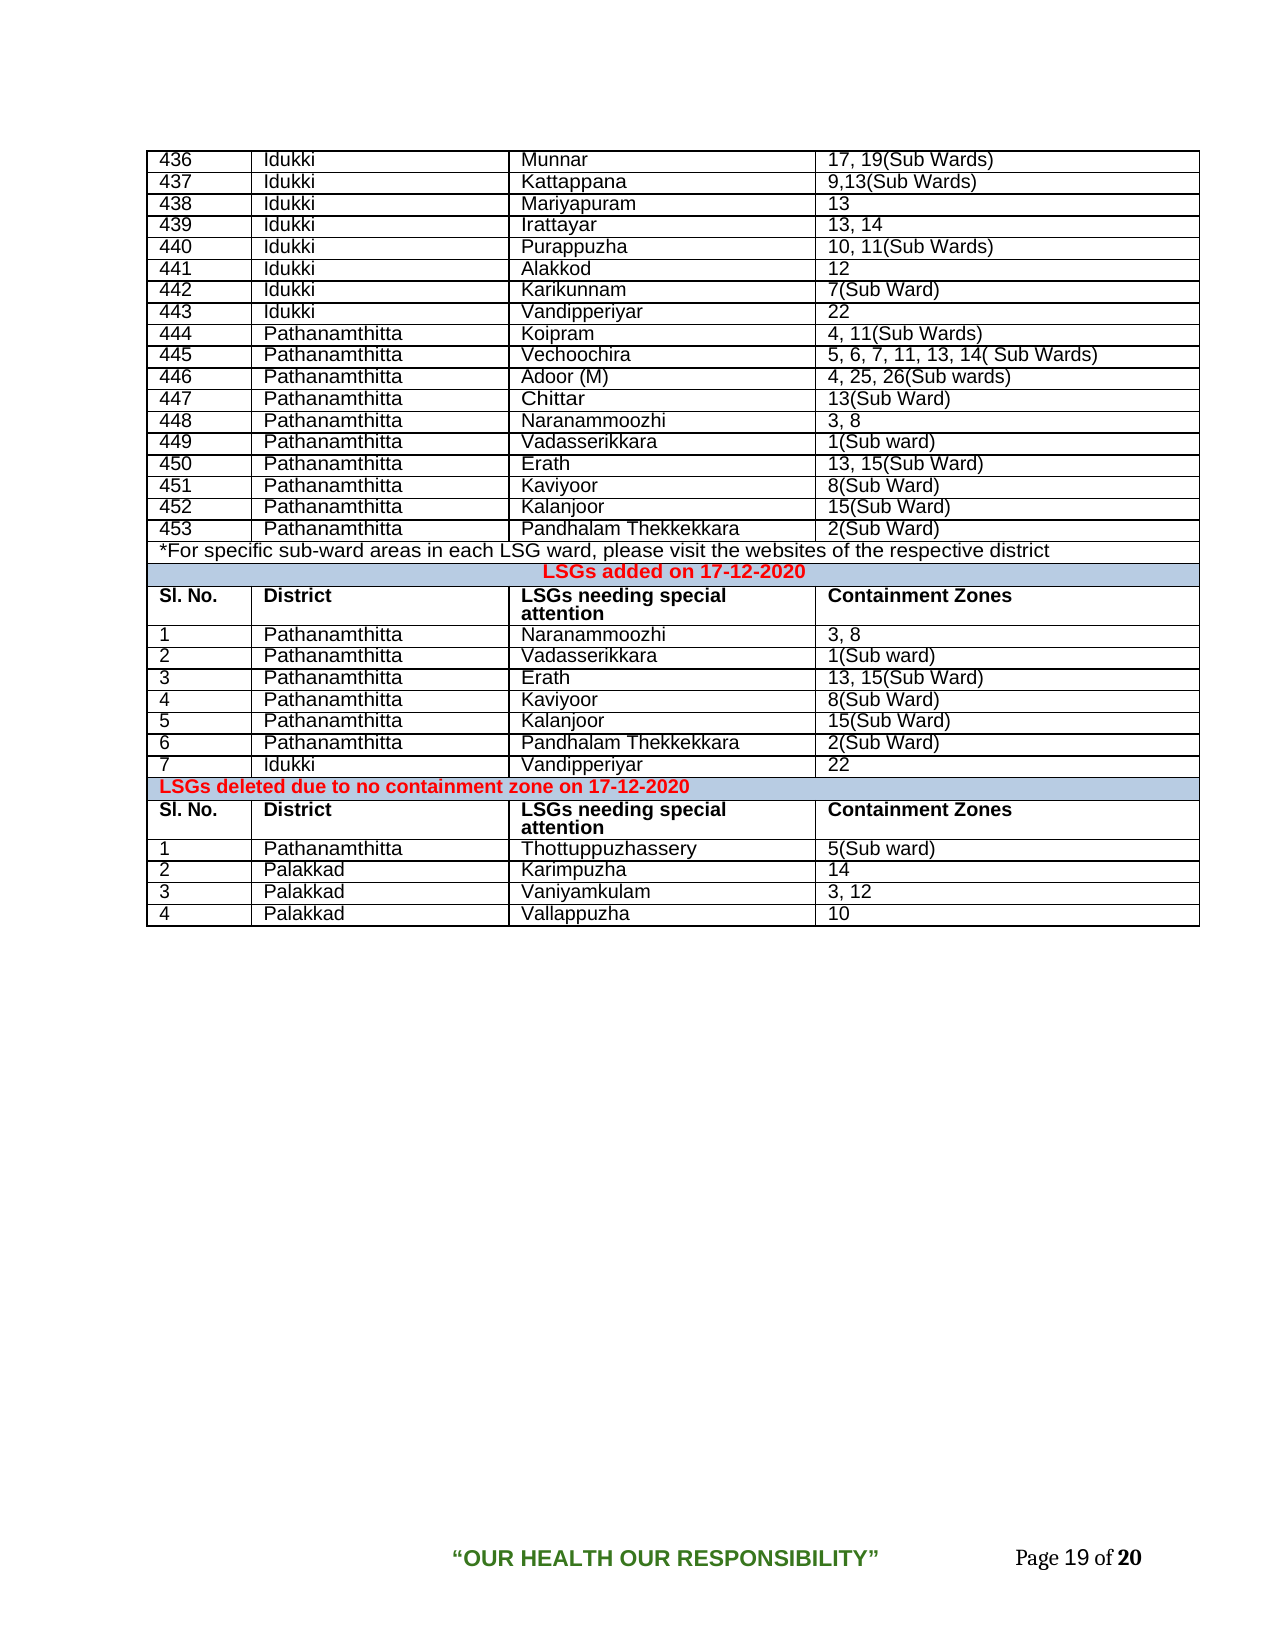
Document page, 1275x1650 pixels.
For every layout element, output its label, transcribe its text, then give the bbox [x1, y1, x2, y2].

table_cell 452 [148, 499, 251, 519]
table_cell 15(Sub Ward) [816, 499, 1199, 519]
table_cell 22 [816, 757, 1199, 777]
table_cell 447 [148, 390, 251, 411]
table_cell Naranammoozhi [510, 626, 815, 646]
table_cell 4, 25, 26(Sub wards) [816, 369, 1199, 389]
table_cell 3, 8 [816, 626, 1199, 646]
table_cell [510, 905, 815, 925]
table_cell Pathanamthitta [252, 369, 508, 389]
table_cell 8(Sub Ward) [816, 477, 1199, 497]
table_cell 437 [148, 173, 251, 193]
table_cell 446 [148, 369, 251, 389]
table_cell District [252, 801, 508, 838]
table_cell 438 [148, 195, 251, 215]
table_cell Erath [510, 670, 815, 690]
table_cell Pathanamthitta [252, 325, 508, 345]
table_cell Erath [510, 456, 815, 476]
table_cell Idukki [252, 173, 508, 193]
table_cell 4 [148, 905, 251, 925]
table_cell 13, 15(Sub Ward) [816, 670, 1199, 690]
table_cell Idukki [252, 238, 508, 258]
table_header 17, 19(Sub Wards) [816, 152, 1199, 172]
table_cell Adoor (M) [510, 369, 815, 389]
table_cell Vaniyamkulam [510, 883, 815, 904]
table_cell Pathanamthitta [252, 390, 508, 411]
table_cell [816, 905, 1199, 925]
table_cell 3 [148, 883, 251, 904]
table_cell Pathanamthitta [252, 499, 508, 519]
table_cell 439 [148, 217, 251, 237]
table_cell Vadasserikkara [510, 434, 815, 454]
table_cell Koipram [510, 325, 815, 345]
table_cell Purappuzha [510, 238, 815, 258]
table_cell Pathanamthitta [252, 477, 508, 497]
table_cell Pathanamthitta [252, 412, 508, 432]
table_cell Idukki [252, 282, 508, 302]
table_cell Chittar [510, 390, 815, 411]
table_cell 4 [148, 691, 251, 711]
table_cell Idukki [252, 217, 508, 237]
table_cell 7 [148, 757, 251, 777]
table_cell Pathanamthitta [252, 840, 508, 860]
table_cell 13(Sub Ward) [816, 390, 1199, 411]
table_cell 13 [816, 195, 1199, 215]
table_cell 1(Sub ward) [816, 648, 1199, 668]
table_cell Pathanamthitta [252, 670, 508, 690]
table_cell Sl. No. [148, 801, 251, 838]
table_cell Pathanamthitta [252, 691, 508, 711]
table_cell 1 [148, 840, 251, 860]
table_cell Idukki [252, 260, 508, 280]
table_cell Kaviyoor [510, 477, 815, 497]
table_cell 2 [148, 862, 251, 882]
table_cell Palakkad [252, 862, 508, 882]
table_cell Kalanjoor [510, 499, 815, 519]
table_cell Pathanamthitta [252, 735, 508, 755]
table_cell 448 [148, 412, 251, 432]
table_cell 2(Sub Ward) [816, 521, 1199, 541]
table_cell Vechoochira [510, 347, 815, 367]
table_cell 441 [148, 260, 251, 280]
table_cell Vandipperiyar [510, 757, 815, 777]
table_cell 450 [148, 456, 251, 476]
table_cell Vandipperiyar [510, 304, 815, 324]
table_cell Pathanamthitta [252, 648, 508, 668]
table_cell Pandhalam Thekkekkara [510, 521, 815, 541]
table_cell 1(Sub ward) [816, 434, 1199, 454]
table_cell 445 [148, 347, 251, 367]
table_cell 444 [148, 325, 251, 345]
table_cell 5, 6, 7, 11, 13, 14( Sub Wards) [816, 347, 1199, 367]
table_cell Naranammoozhi [510, 412, 815, 432]
table_cell 14 [816, 862, 1199, 882]
table_cell LSGs added on 17-12-2020 [148, 564, 1199, 586]
table_cell 8(Sub Ward) [816, 691, 1199, 711]
table_cell Karimpuzha [510, 862, 815, 882]
table_cell Kalanjoor [510, 713, 815, 733]
table_cell Pathanamthitta [252, 434, 508, 454]
table_cell 3 [148, 670, 251, 690]
table_cell 440 [148, 238, 251, 258]
table_cell 22 [816, 304, 1199, 324]
table_cell Idukki [252, 195, 508, 215]
table_cell 443 [148, 304, 251, 324]
table_cell 442 [148, 282, 251, 302]
table_cell 12 [816, 260, 1199, 280]
table_header Munnar [510, 152, 815, 172]
table_cell Idukki [252, 757, 508, 777]
table_cell Idukki [252, 304, 508, 324]
table_cell Containment Zones [816, 801, 1199, 838]
table_cell Mariyapuram [510, 195, 815, 215]
table_cell 451 [148, 477, 251, 497]
table_cell Kattappana [510, 173, 815, 193]
table_cell Alakkod [510, 260, 815, 280]
table_cell *For specific sub-ward areas in each LSG ward, please visit the websites of the respective district [148, 542, 1199, 562]
table_cell 6 [148, 735, 251, 755]
table_cell 7(Sub Ward) [816, 282, 1199, 302]
table_cell 15(Sub Ward) [816, 713, 1199, 733]
table_cell 2(Sub Ward) [816, 735, 1199, 755]
table_cell Thottuppuzhassery [510, 840, 815, 860]
table_cell Palakkad [252, 905, 508, 925]
table_cell Kaviyoor [510, 691, 815, 711]
table_cell 5(Sub ward) [816, 840, 1199, 860]
table_cell Irattayar [510, 217, 815, 237]
table_cell Pathanamthitta [252, 626, 508, 646]
table_cell 3, 8 [816, 412, 1199, 432]
table_cell Vadasserikkara [510, 648, 815, 668]
table_cell Pathanamthitta [252, 347, 508, 367]
table_cell 4, 11(Sub Wards) [816, 325, 1199, 345]
table_cell 9,13(Sub Wards) [816, 173, 1199, 193]
table_header Idukki [252, 152, 508, 172]
table_cell 10, 11(Sub Wards) [816, 238, 1199, 258]
table_cell District [252, 587, 508, 624]
table_cell Karikunnam [510, 282, 815, 302]
table_cell 1 [148, 626, 251, 646]
table_cell LSGs deleted due to no containment zone on 17-12-2020 [148, 778, 1199, 800]
table_cell 13, 14 [816, 217, 1199, 237]
table_cell 3, 12 [816, 883, 1199, 904]
table_cell Palakkad [252, 883, 508, 904]
table_cell Pandhalam Thekkekkara [510, 735, 815, 755]
table_header 436 [148, 152, 251, 172]
table_cell Pathanamthitta [252, 521, 508, 541]
table_cell 2 [148, 648, 251, 668]
table_cell 449 [148, 434, 251, 454]
table_cell Containment Zones [816, 587, 1199, 624]
table_cell 453 [148, 521, 251, 541]
table_cell Pathanamthitta [252, 713, 508, 733]
table_cell LSGs needing special attention [510, 801, 815, 838]
table_cell LSGs needing special attention [510, 587, 815, 624]
table_cell 13, 15(Sub Ward) [816, 456, 1199, 476]
table_cell 5 [148, 713, 251, 733]
table_cell Sl. No. [148, 587, 251, 624]
table_cell Pathanamthitta [252, 456, 508, 476]
